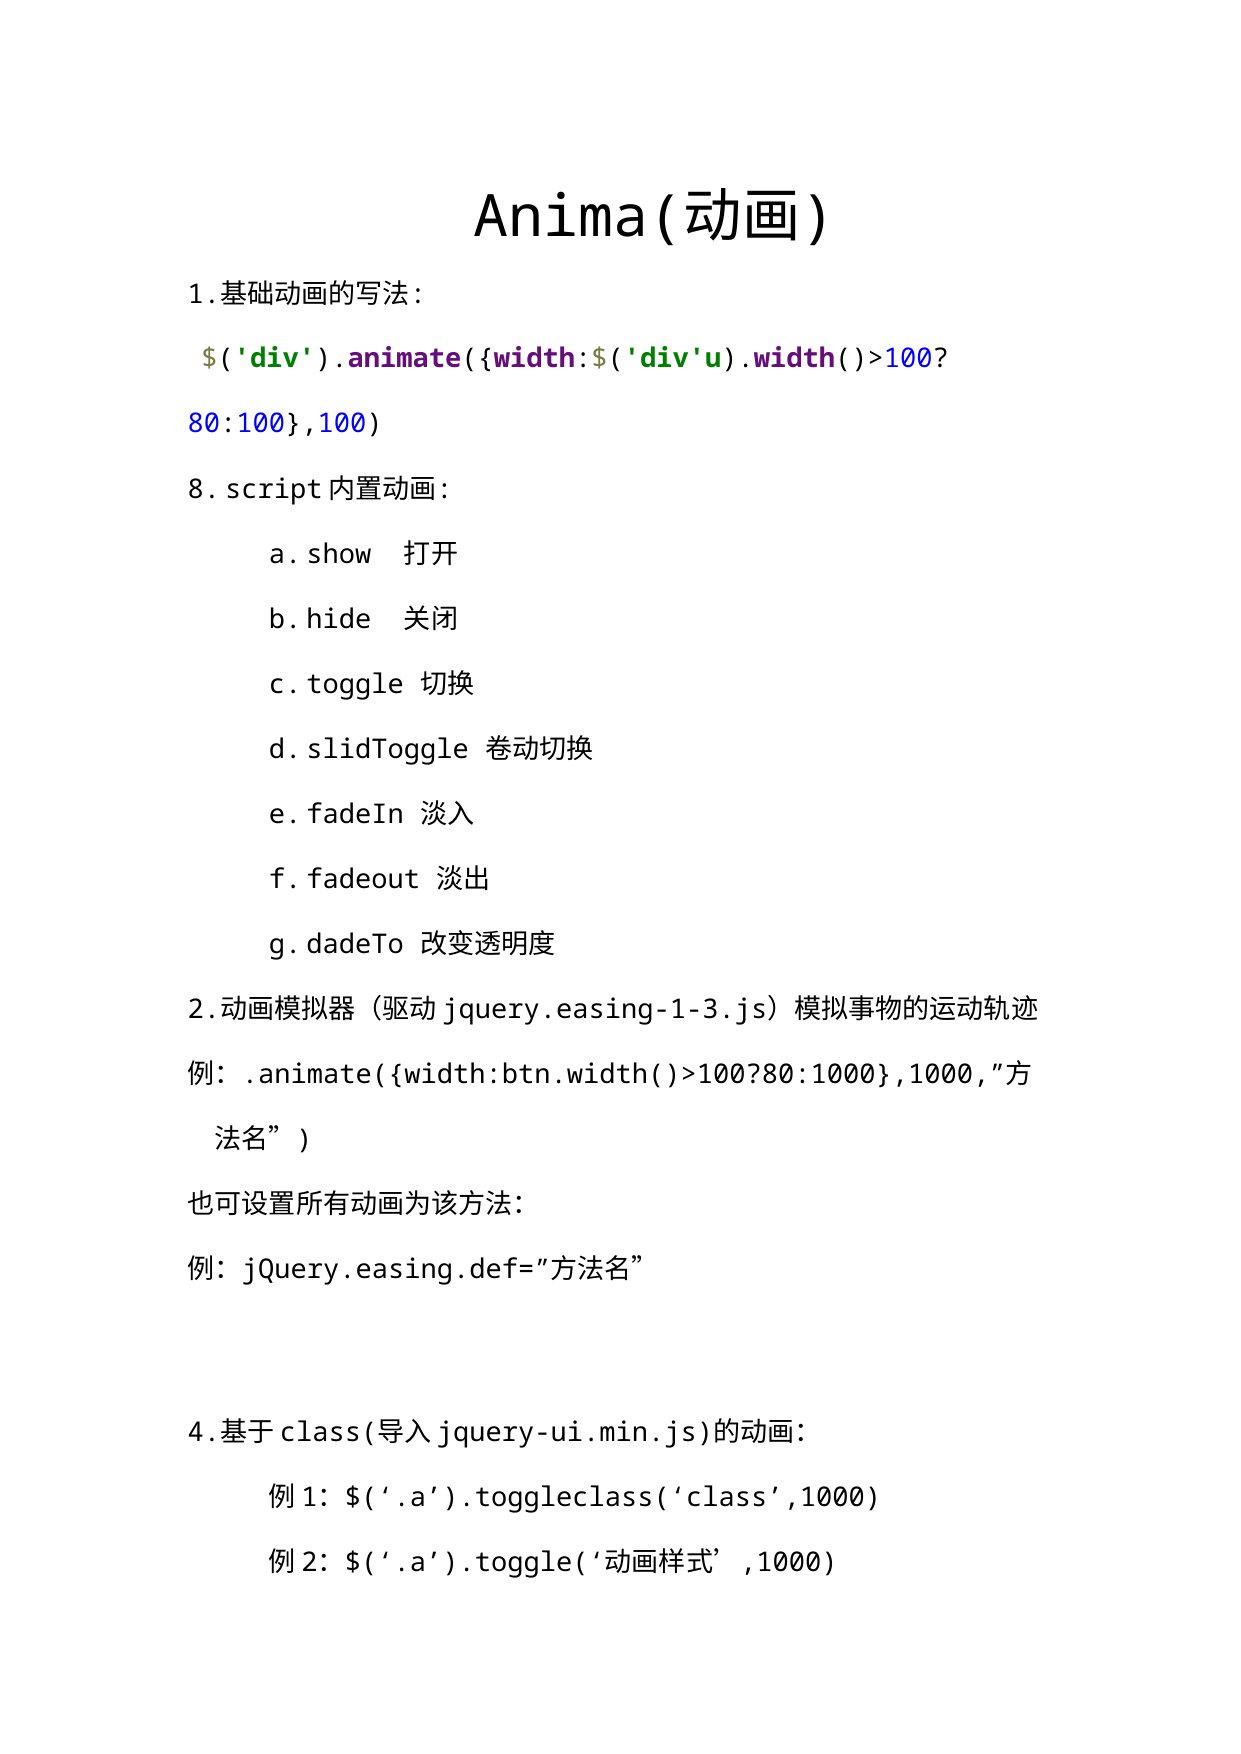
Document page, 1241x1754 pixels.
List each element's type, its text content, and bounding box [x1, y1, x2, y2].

text 例：jQuery.easing.def=”方法名” [187, 1234, 1053, 1299]
text 例：.animate({width:btn.width()>100?80:1000},1000,”方法名”) [187, 1039, 1053, 1169]
text 4.基于class(导入jquery-ui.min.js)的动画： [187, 1397, 1053, 1462]
list script内置动画: [187, 454, 1053, 519]
text 也可设置所有动画为该方法： [187, 1169, 1053, 1234]
list slidToggle 卷动切换 [269, 714, 1053, 779]
list show 打开 [269, 519, 1053, 584]
text 例2：$(‘.a’).toggle(‘动画样式’,1000) [269, 1527, 1053, 1592]
list fadeIn 淡入 [269, 779, 1053, 844]
text $('div').animate({width:$('div'u).width()>100?80:100},100) [187, 324, 1053, 454]
list hide 关闭 [269, 584, 1053, 649]
list fadeout 淡出 [269, 844, 1053, 909]
text 1.基础动画的写法: [187, 259, 1053, 324]
text 2.动画模拟器（驱动jquery.easing-1-3.js）模拟事物的运动轨迹 [187, 974, 1053, 1039]
text 例1：$(‘.a’).toggleclass(‘class’,1000) [269, 1462, 1053, 1527]
list dadeTo 改变透明度 [269, 909, 1053, 974]
list toggle 切换 [269, 649, 1053, 714]
text Anima(动画) [187, 162, 1053, 259]
